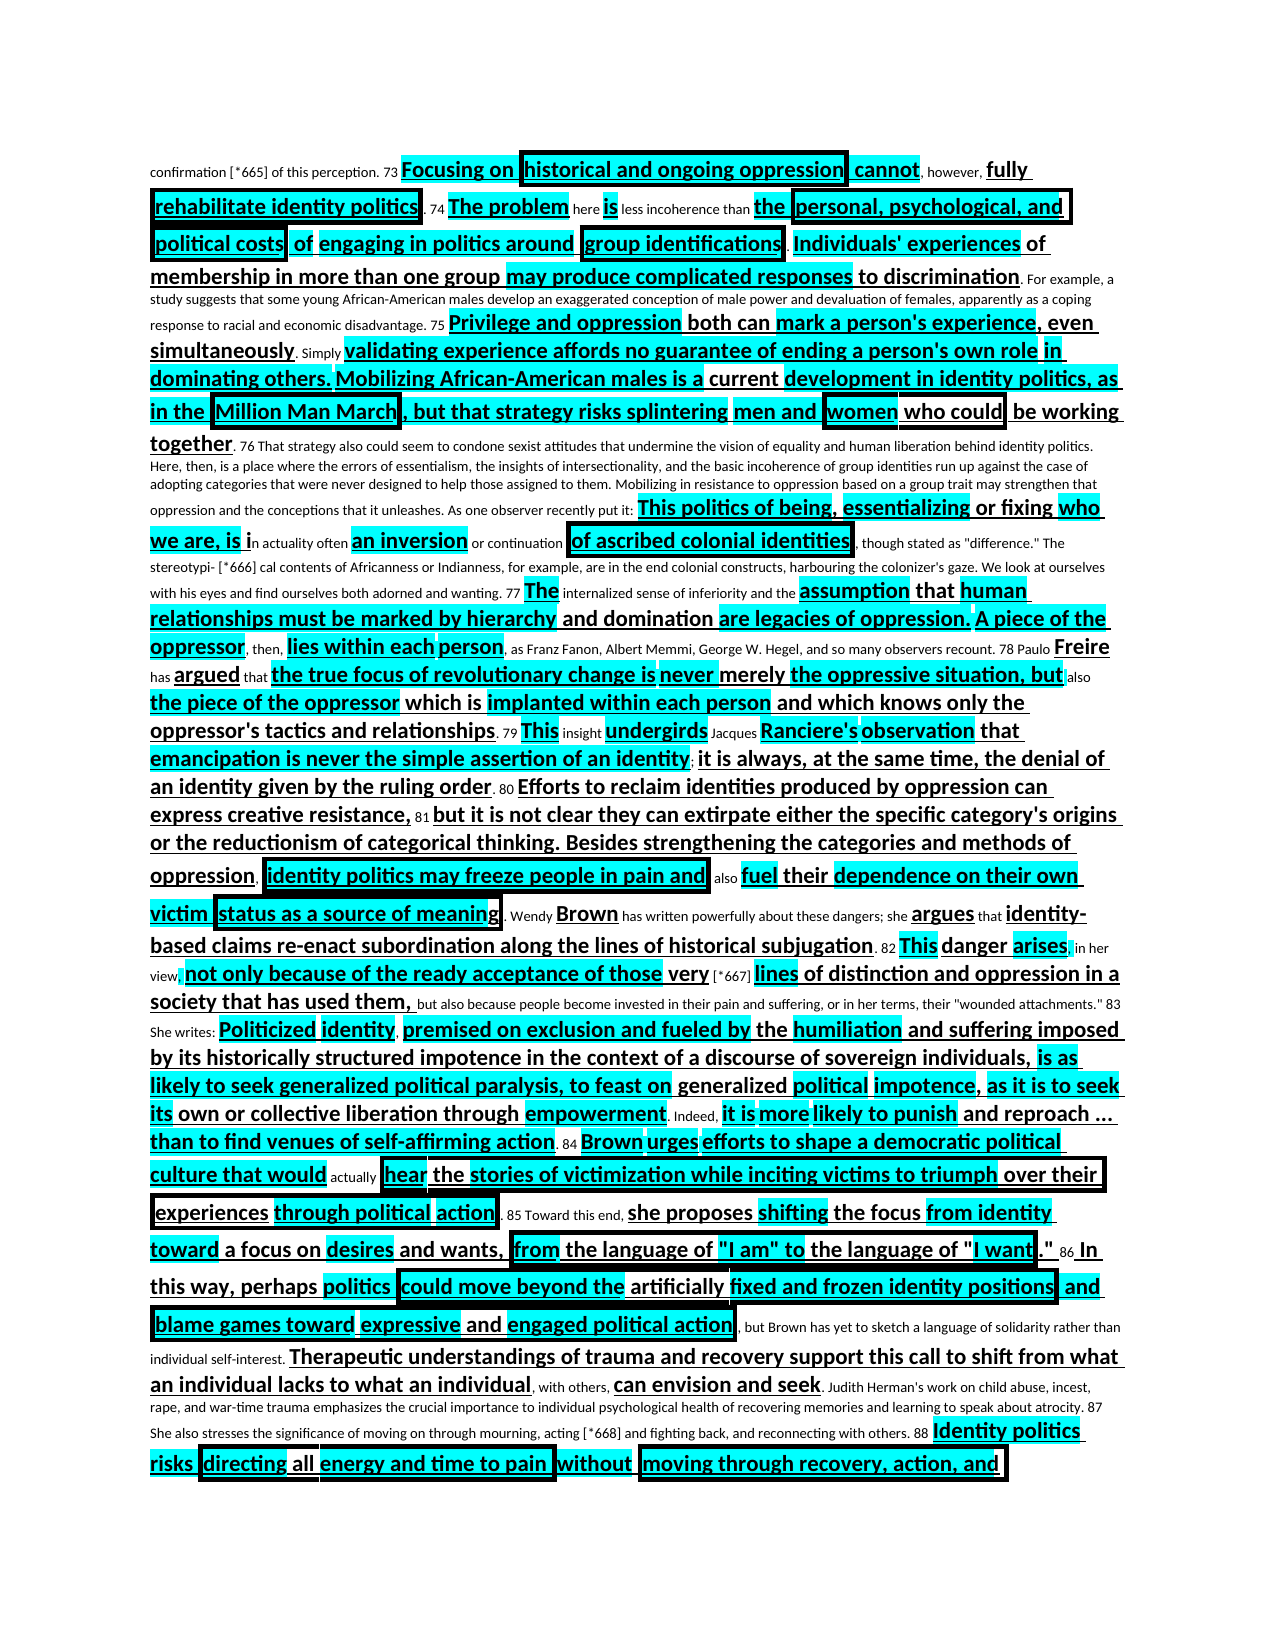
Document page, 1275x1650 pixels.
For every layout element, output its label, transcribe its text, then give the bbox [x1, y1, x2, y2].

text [150, 150, 1125, 1096]
